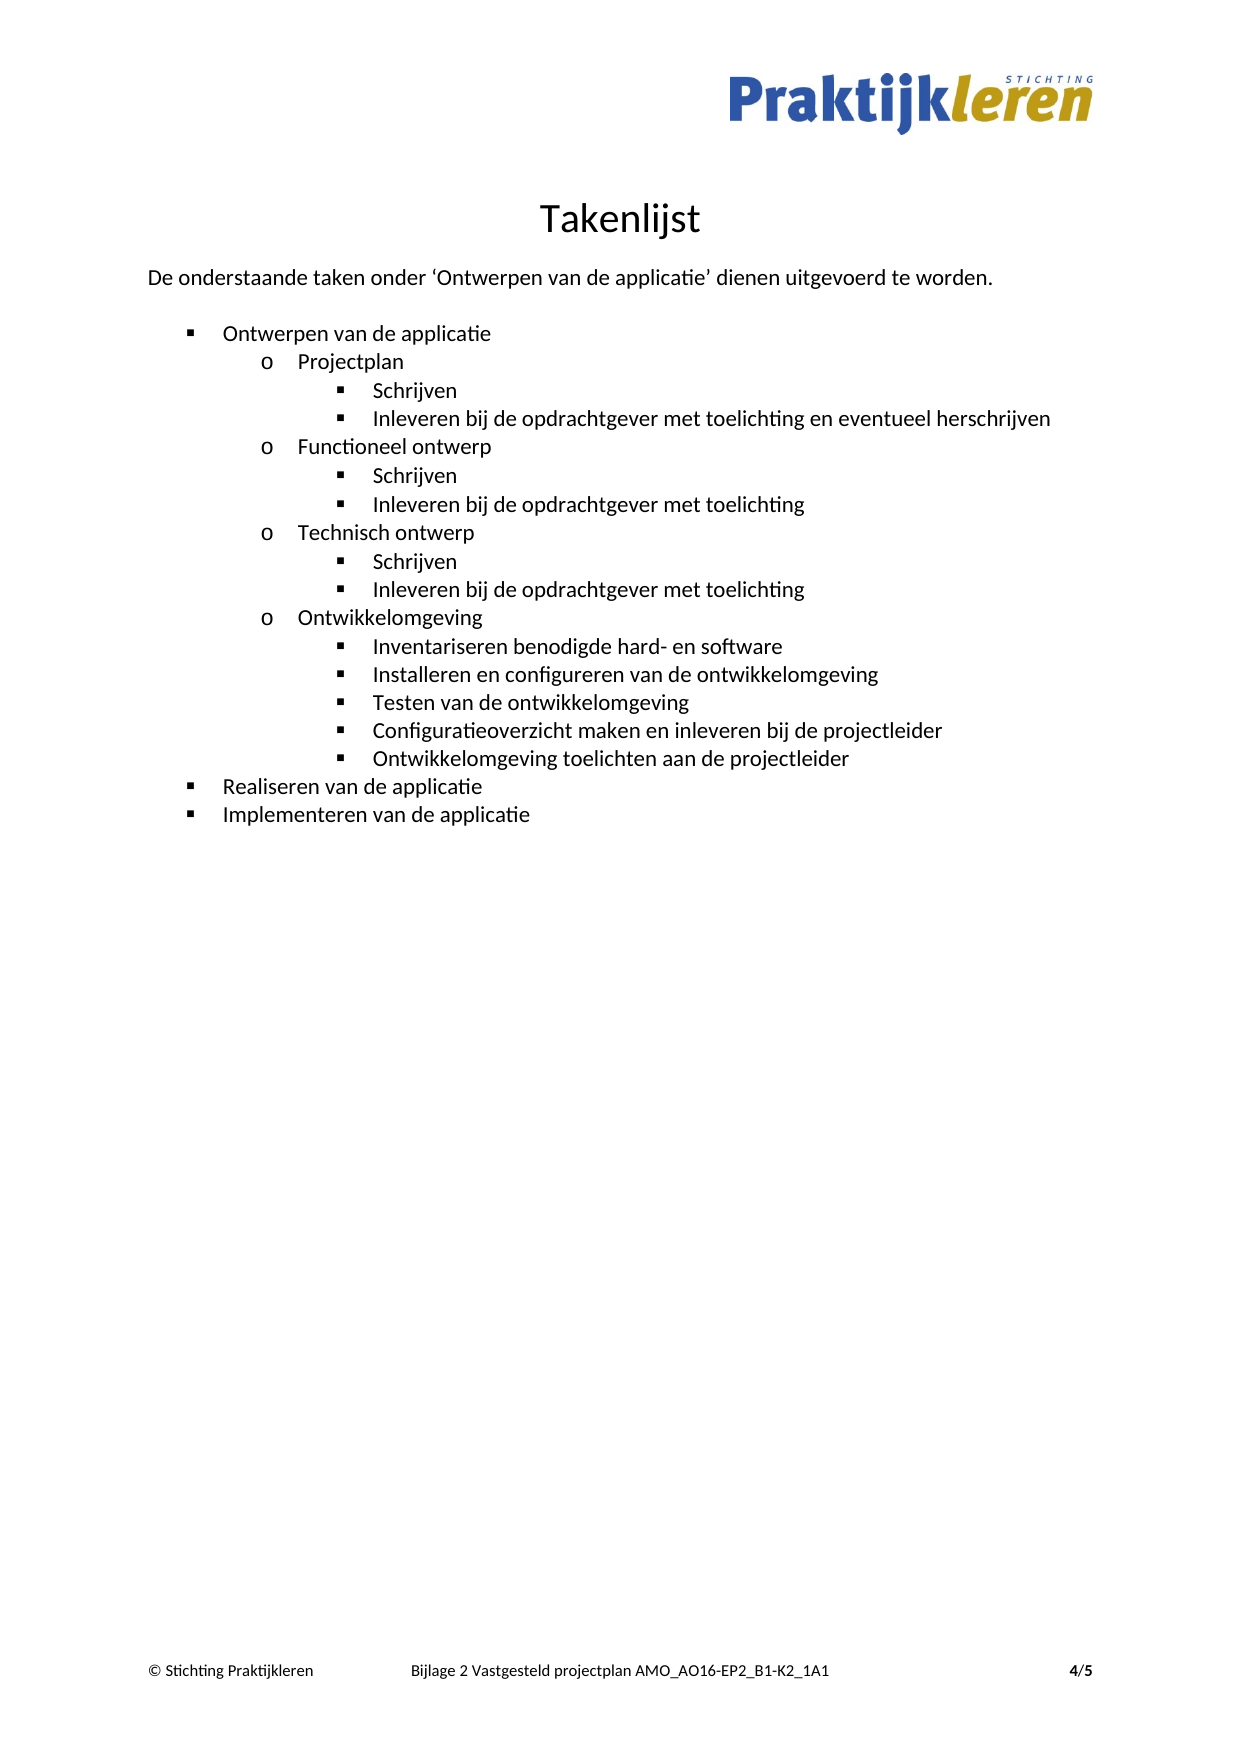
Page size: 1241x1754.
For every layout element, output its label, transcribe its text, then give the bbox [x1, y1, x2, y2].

text De onderstaande taken onder ‘Ontwerpen van de applicatie’ dienen uitgevoerd te worden. [148, 263, 1093, 291]
list Inleveren bij de opdrachtgever met toelichting en eventueel herschrijven [335, 404, 1093, 432]
list Realiseren van de applicatie [185, 772, 1093, 800]
list Configuratieoverzicht maken en inleveren bij de projectleider [335, 716, 1093, 744]
picture [730, 73, 1093, 135]
list Installeren en configureren van de ontwikkelomgeving [335, 660, 1093, 688]
list Ontwikkelomgeving toelichten aan de projectleider [335, 744, 1093, 772]
list Projectplan [260, 347, 1093, 376]
list Testen van de ontwikkelomgeving [335, 688, 1093, 716]
list Inleveren bij de opdrachtgever met toelichting [335, 490, 1093, 518]
subtitle Takenlijst [148, 192, 1093, 243]
list Schrijven [335, 462, 1093, 490]
list Schrijven [335, 547, 1093, 575]
list Functioneel ontwerp [260, 432, 1093, 462]
list Ontwikkelomgeving [260, 603, 1093, 632]
list Implementeren van de applicatie [185, 800, 1093, 828]
list Inventariseren benodigde hard- en software [335, 632, 1093, 660]
list Inleveren bij de opdrachtgever met toelichting [335, 575, 1093, 603]
list Schrijven [335, 376, 1093, 404]
list Ontwerpen van de applicatie [185, 319, 1093, 347]
list Technisch ontwerp [260, 518, 1093, 547]
